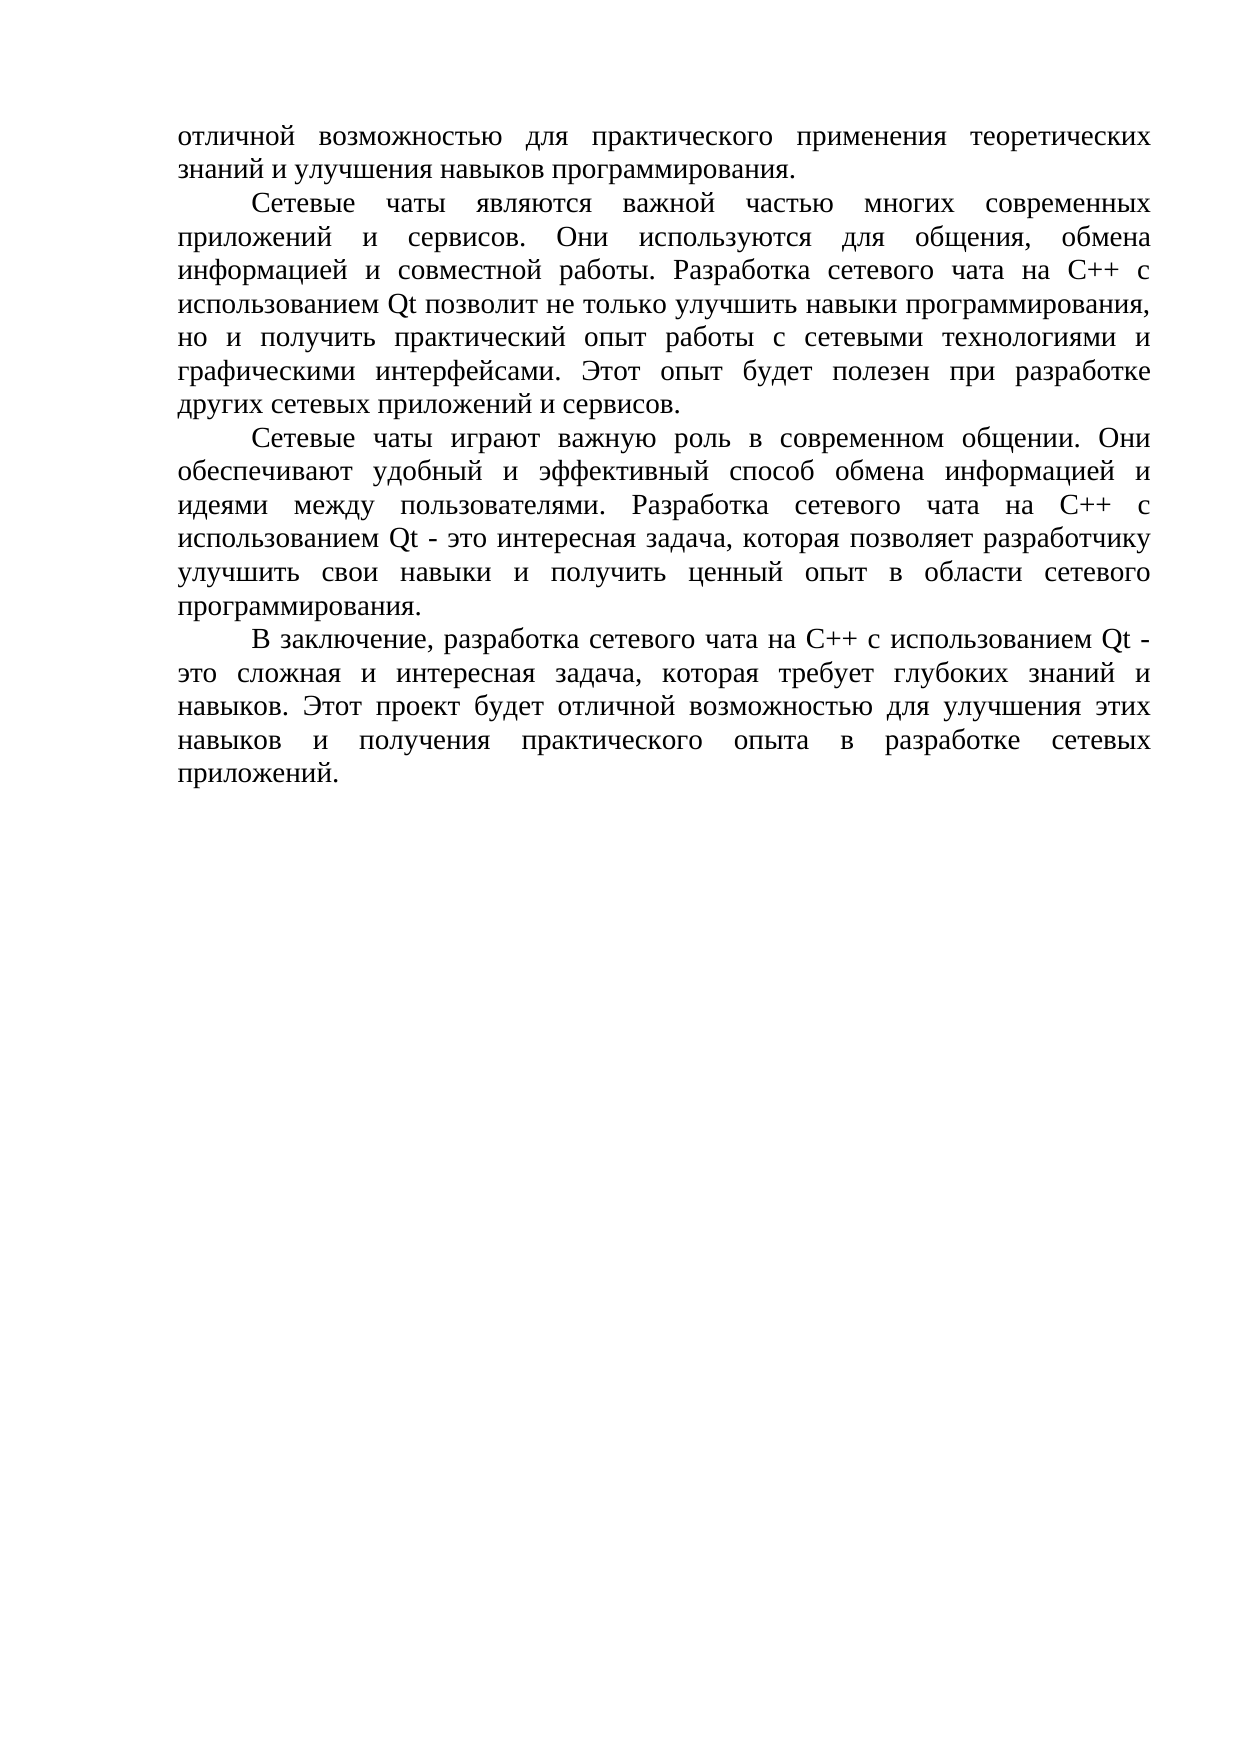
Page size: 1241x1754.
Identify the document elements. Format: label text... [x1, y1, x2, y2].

text Сетевые чаты играют важную роль в современном общении. Они обеспечивают удобный и эффективный способ обмена информацией и идеями между пользователями. Разработка сетевого чата на C++ с использованием Qt - это интересная задача, которая позволяет разработчику улучшить свои навыки и получить ценный опыт в области сетевого программирования. [177, 420, 1152, 621]
text В заключение, разработка сетевого чата на C++ с использованием Qt - это сложная и интересная задача, которая требует глубоких знаний и навыков. Этот проект будет отличной возможностью для улучшения этих навыков и получения практического опыта в разработке сетевых приложений. [177, 621, 1152, 789]
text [177, 118, 1152, 185]
text Сетевые чаты являются важной частью многих современных приложений и сервисов. Они используются для общения, обмена информацией и совместной работы. Разработка сетевого чата на C++ с использованием Qt позволит не только улучшить навыки программирования, но и получить практический опыт работы с сетевыми технологиями и графическими интерфейсами. Этот опыт будет полезен при разработке других сетевых приложений и сервисов. [177, 185, 1152, 420]
